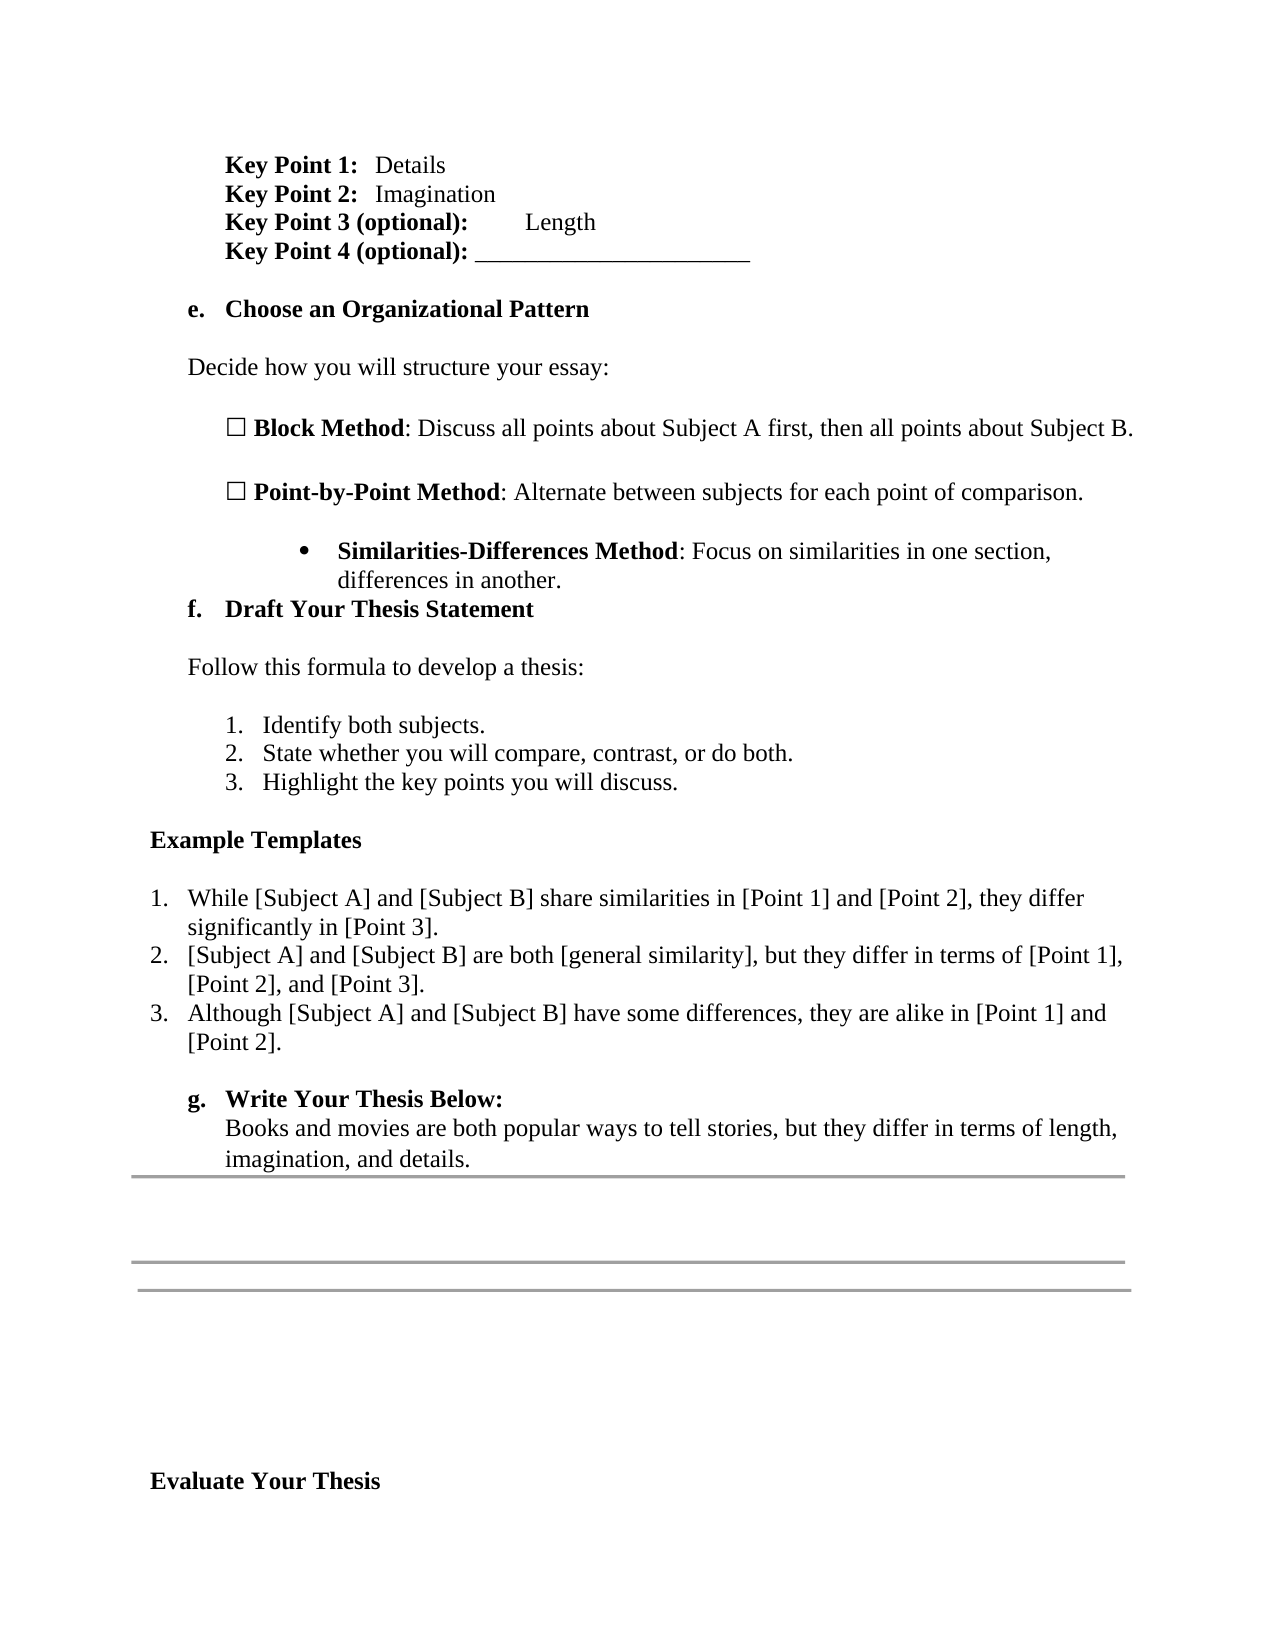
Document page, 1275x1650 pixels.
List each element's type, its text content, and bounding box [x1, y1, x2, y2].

list [Subject A] and [Subject B] are both [general similarity], but they differ in terms of [Point 1], [Point 2], and [Point 3]. [150, 941, 1144, 998]
list Identify both subjects. [225, 710, 1144, 738]
text Example Templates [150, 825, 1144, 854]
text Evaluate Your Thesis [150, 1466, 1144, 1495]
list While [Subject A] and [Subject B] share similarities in [Point 1] and [Point 2], they differ significantly in [Point 3]. [150, 883, 1144, 941]
list Although [Subject A] and [Subject B] have some differences, they are alike in [Point 1] and [Point 2]. [150, 998, 1144, 1056]
list Choose an Organizational Pattern [187, 294, 1144, 323]
text Decide how you will structure your essay: [187, 352, 1144, 381]
text ☐ Block Method: Discuss all points about Subject A first, then all points about Subject B. [225, 410, 1144, 444]
list Write Your Thesis Below: [187, 1084, 1144, 1113]
list State whether you will compare, contrast, or do both. [225, 738, 1144, 767]
list Draft Your Thesis Statement [187, 594, 1144, 623]
text Follow this formula to develop a thesis: [187, 652, 1144, 681]
list Highlight the key points you will discuss. [225, 767, 1144, 796]
list Books and movies are both popular ways to tell stories, but they differ in terms of length, imagination, and details. [225, 1113, 1144, 1173]
list Similarities-Differences Method: Focus on similarities in one section, differences in another. [300, 536, 1144, 594]
text ☐ Point-by-Point Method: Alternate between subjects for each point of comparison. [225, 473, 1144, 507]
text Key Point 1: Details Key Point 2: Imagination Key Point 3 (optional): Length Key Point 4 (optional): ______________________ [225, 150, 1144, 265]
